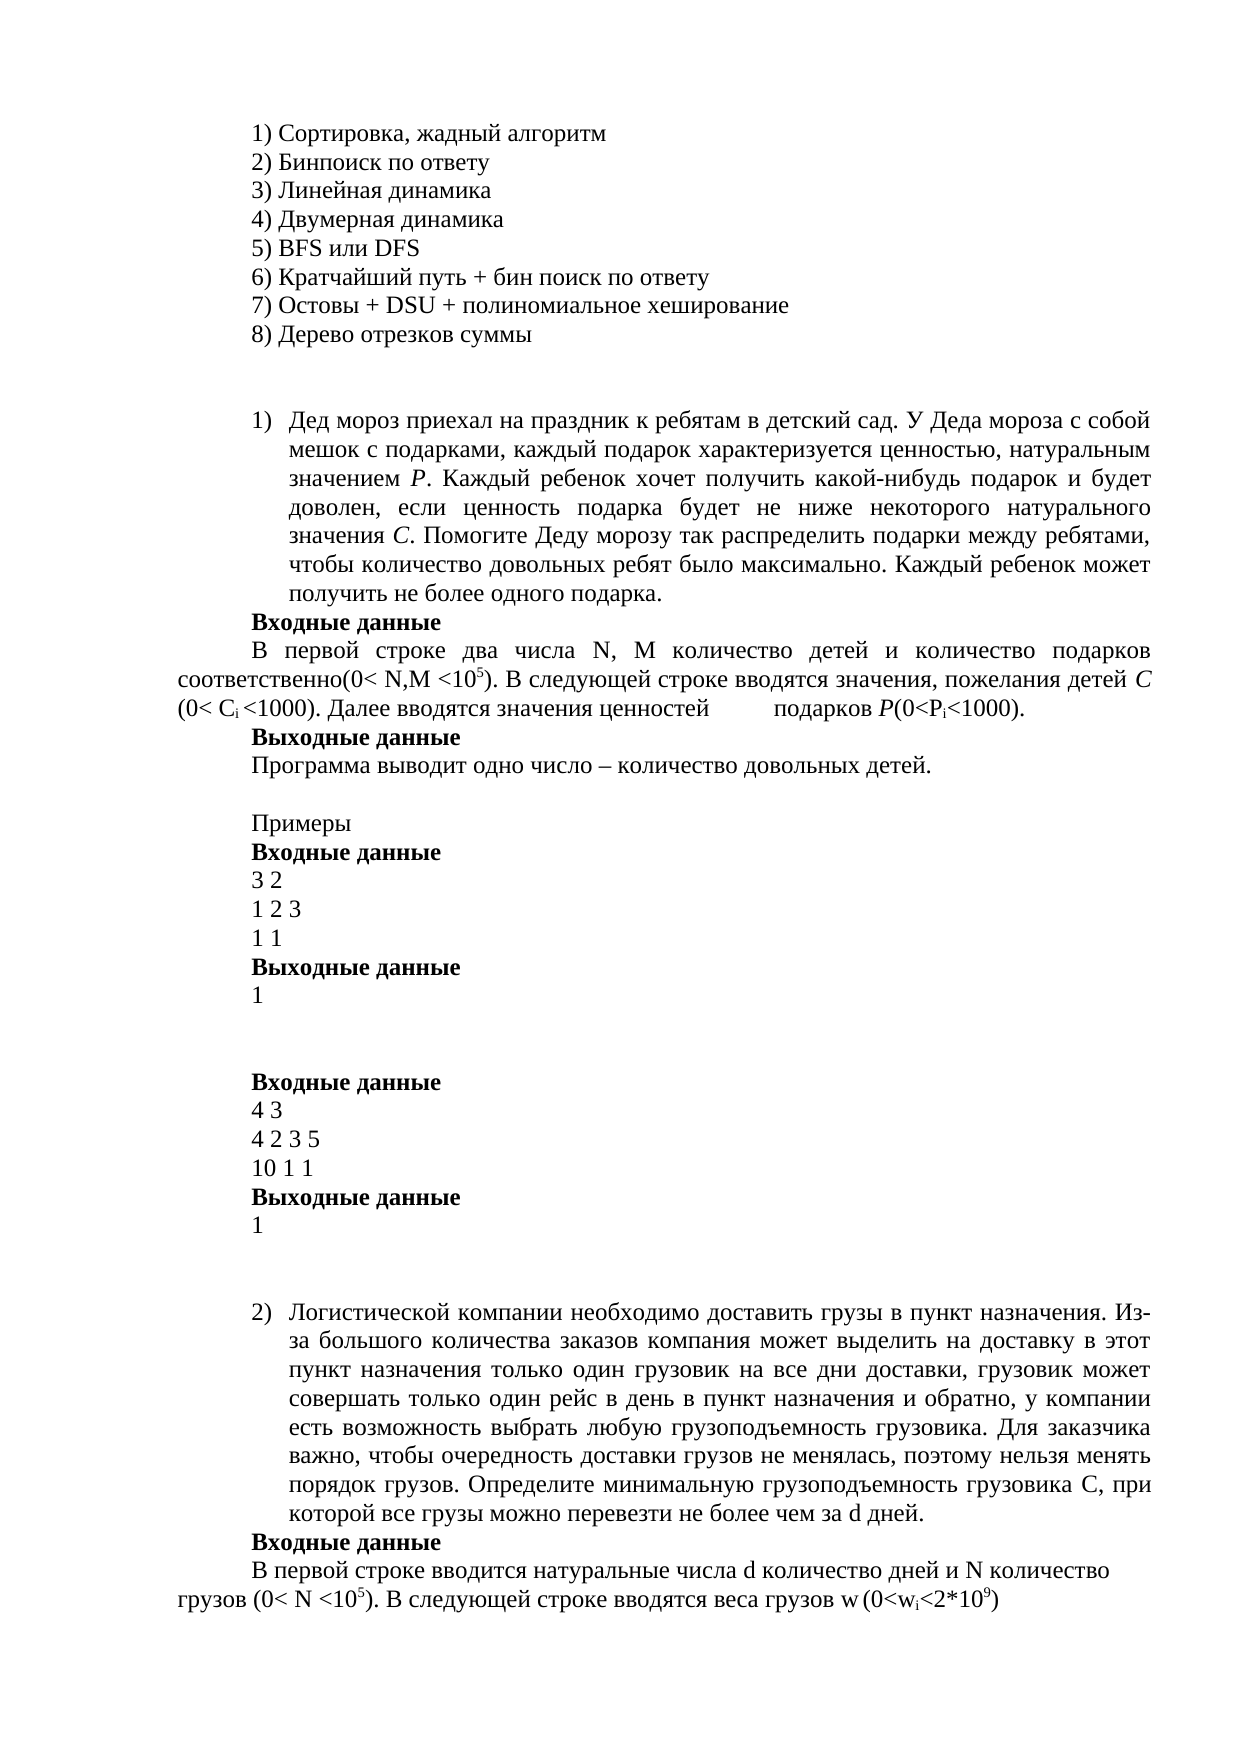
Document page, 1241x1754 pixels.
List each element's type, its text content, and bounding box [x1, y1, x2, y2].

text Входные данные [177, 1527, 1152, 1556]
text 4) Двумерная динамика [177, 204, 1152, 233]
text В первой строке два числа N, M количество детей и количество подарков соответственно(0< N,M <105). В следующей строке вводятся значения, пожелания детей C (0< Ci <1000). Далее вводятся значения ценностей подарков P(0<Pi<1000). [177, 636, 1152, 722]
text Примеры [177, 808, 1152, 837]
text Входные данные [177, 607, 1152, 636]
text 5) BFS или DFS [177, 233, 1152, 262]
text Выходные данные [177, 952, 1152, 981]
text 1 [177, 981, 1152, 1009]
text Выходные данные [177, 1182, 1152, 1211]
text 3 2 [177, 866, 1152, 894]
text 4 3 [177, 1096, 1152, 1124]
text 1 1 [177, 923, 1152, 952]
text 1 [177, 1211, 1152, 1239]
list Логистической компании необходимо доставить грузы в пункт назначения. Из-за большого количества заказов компания может выделить на доставку в этот пункт назначения только один грузовик на все дни доставки, грузовик может совершать только один рейс в день в пункт назначения и обратно, у компании есть возможность выбрать любую грузоподъемность грузовика. Для заказчика важно, чтобы очередность доставки грузов не менялась, поэтому нельзя менять порядок грузов. Определите минимальную грузоподъемность грузовика C, при которой все грузы можно перевезти не более чем за d дней. [251, 1297, 1152, 1527]
text Программа выводит одно число – количество довольных детей. [177, 751, 1152, 779]
text 4 2 3 5 [177, 1124, 1152, 1153]
text В первой строке вводится натуральные числа d количество дней и N количество грузов (0< N <105). В следующей строке вводятся веса грузов w (0<wi<2*109) [177, 1556, 1152, 1613]
text 2) Бинпоиск по ответу [177, 147, 1152, 176]
text 1 2 3 [177, 894, 1152, 923]
text 10 1 1 [177, 1153, 1152, 1182]
text Входные данные [177, 1067, 1152, 1096]
text 7) Остовы + DSU + полиномиальное хеширование [177, 291, 1152, 319]
text 8) Дерево отрезков суммы [177, 319, 1152, 348]
list Дед мороз приехал на праздник к ребятам в детский сад. У Деда мороза с собой мешок с подарками, каждый подарок характеризуется ценностью, натуральным значением P. Каждый ребенок хочет получить какой-нибудь подарок и будет доволен, если ценность подарка будет не ниже некоторого натурального значения С. Помогите Деду морозу так распределить подарки между ребятами, чтобы количество довольных ребят было максимально. Каждый ребенок может получить не более одного подарка. [251, 406, 1152, 607]
text Входные данные [177, 837, 1152, 866]
text 1) Сортировка, жадный алгоритм [177, 118, 1152, 147]
text 3) Линейная динамика [177, 176, 1152, 204]
text 6) Кратчайший путь + бин поиск по ответу [177, 262, 1152, 291]
text Выходные данные [177, 722, 1152, 751]
